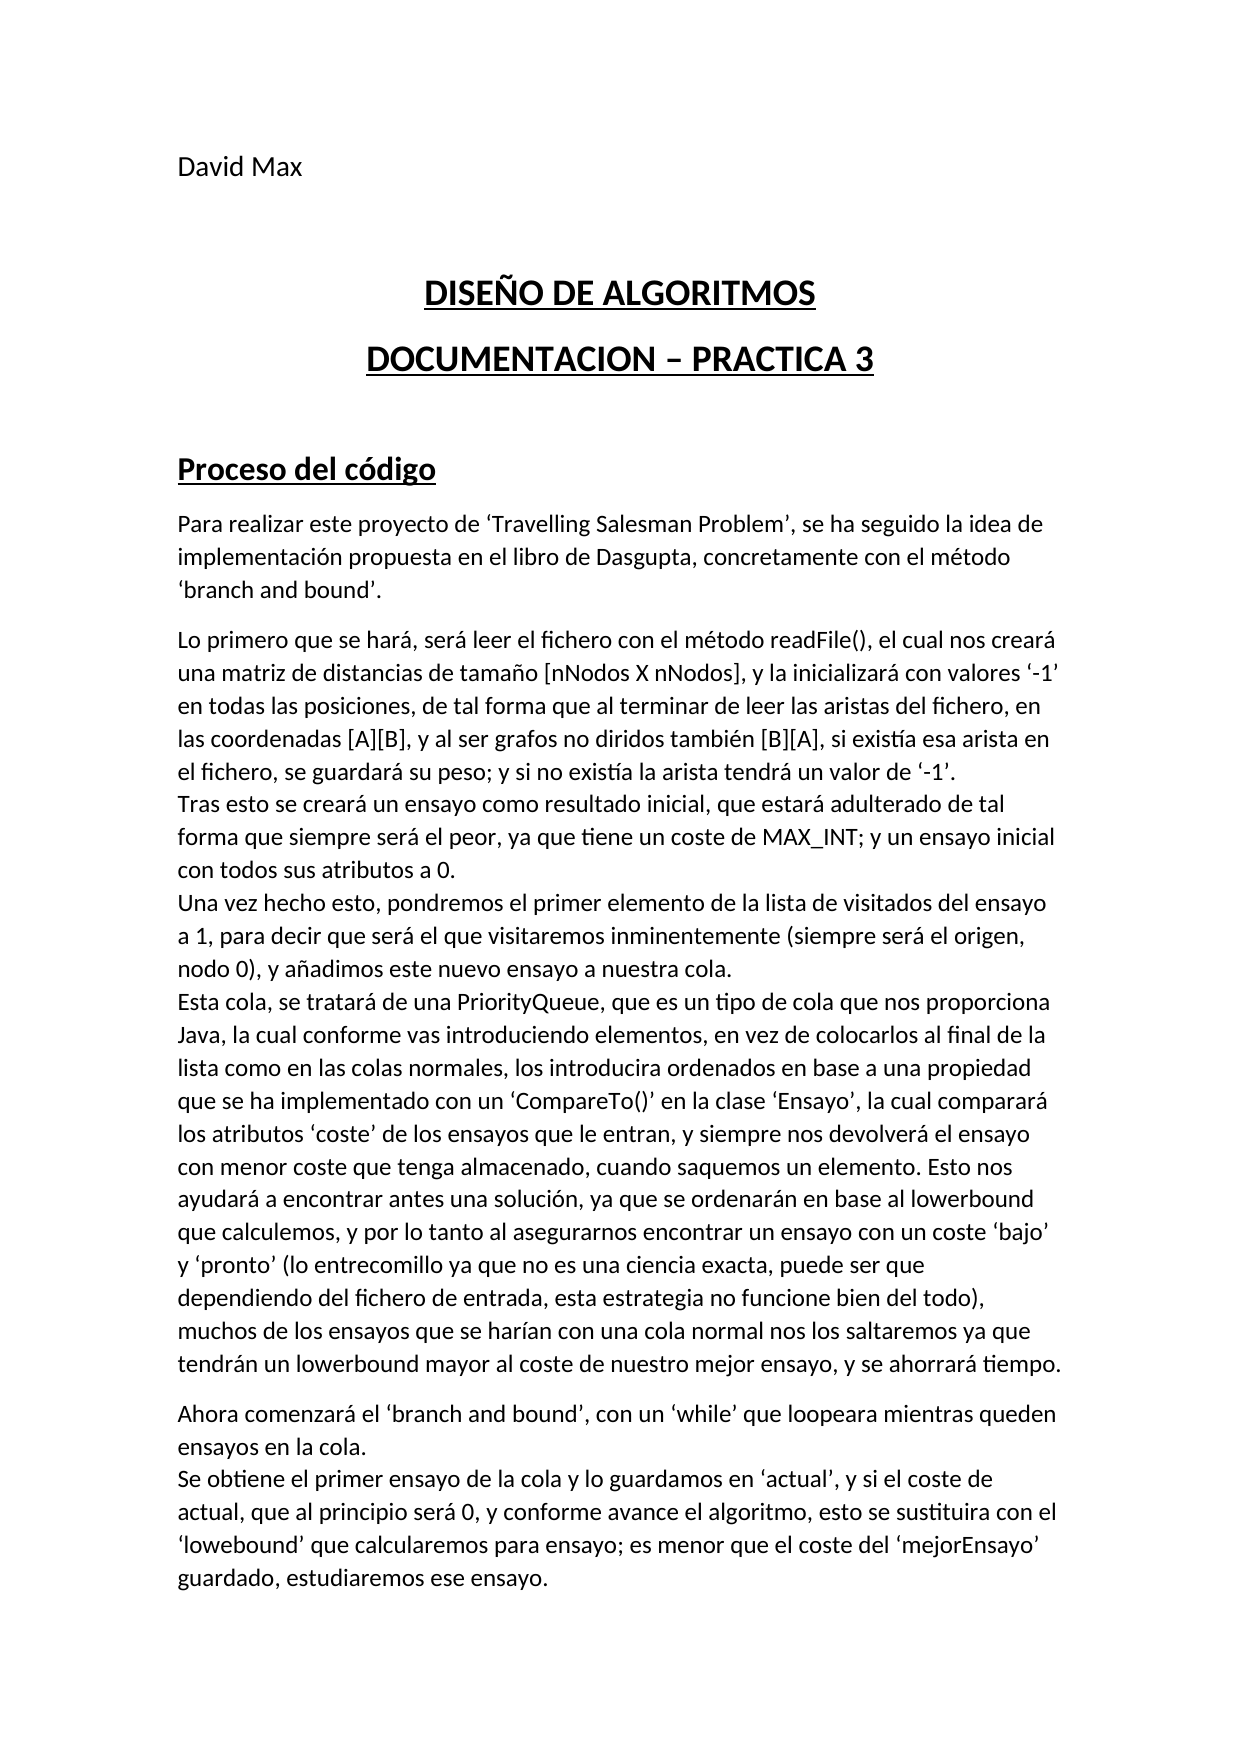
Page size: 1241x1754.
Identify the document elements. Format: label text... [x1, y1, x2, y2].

text David Max [177, 148, 1063, 183]
text DOCUMENTACION – PRACTICA 3 [177, 335, 1063, 381]
text DISEÑO DE ALGORITMOS [177, 269, 1063, 315]
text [177, 1398, 1063, 1593]
text Lo primero que se hará, será leer el fichero con el método readFile(), el cual nos creará una matriz de distancias de tamaño [nNodos X nNodos], y la inicializará con valores ‘-1’ en todas las posiciones, de tal forma que al terminar de leer las aristas del fichero, en las coordenadas [A][B], y al ser grafos no diridos también [B][A], si existía esa arista en el fichero, se guardará su peso; y si no existía la arista tendrá un valor de ‘-1’. Tras esto se creará un ensayo como resultado inicial, que estará adulterado de tal forma que siempre será el peor, ya que tiene un coste de MAX_INT; y un ensayo inicial con todos sus atributos a 0. Una vez hecho esto, pondremos el primer elemento de la lista de visitados del ensayo a 1, para decir que será el que visitaremos inminentemente (siempre será el origen, nodo 0), y añadimos este nuevo ensayo a nuestra cola. Esta cola, se tratará de una PriorityQueue, que es un tipo de cola que nos proporciona Java, la cual conforme vas introduciendo elementos, en vez de colocarlos al final de la lista como en las colas normales, los introducira ordenados en base a una propiedad que se ha implementado con un ‘CompareTo()’ en la clase ‘Ensayo’, la cual comparará los atributos ‘coste’ de los ensayos que le entran, y siempre nos devolverá el ensayo con menor coste que tenga almacenado, cuando saquemos un elemento. Esto nos ayudará a encontrar antes una solución, ya que se ordenarán en base al lowerbound que calculemos, y por lo tanto al asegurarnos encontrar un ensayo con un coste ‘bajo’ y ‘pronto’ (lo entrecomillo ya que no es una ciencia exacta, puede ser que dependiendo del fichero de entrada, esta estrategia no funcione bien del todo), muchos de los ensayos que se harían con una cola normal nos los saltaremos ya que tendrán un lowerbound mayor al coste de nuestro mejor ensayo, y se ahorrará tiempo. [177, 624, 1063, 1379]
text Para realizar este proyecto de ‘Travelling Salesman Problem’, se ha seguido la idea de implementación propuesta en el libro de Dasgupta, concretamente con el método ‘branch and bound’. [177, 509, 1063, 605]
text Proceso del código [177, 448, 1063, 489]
